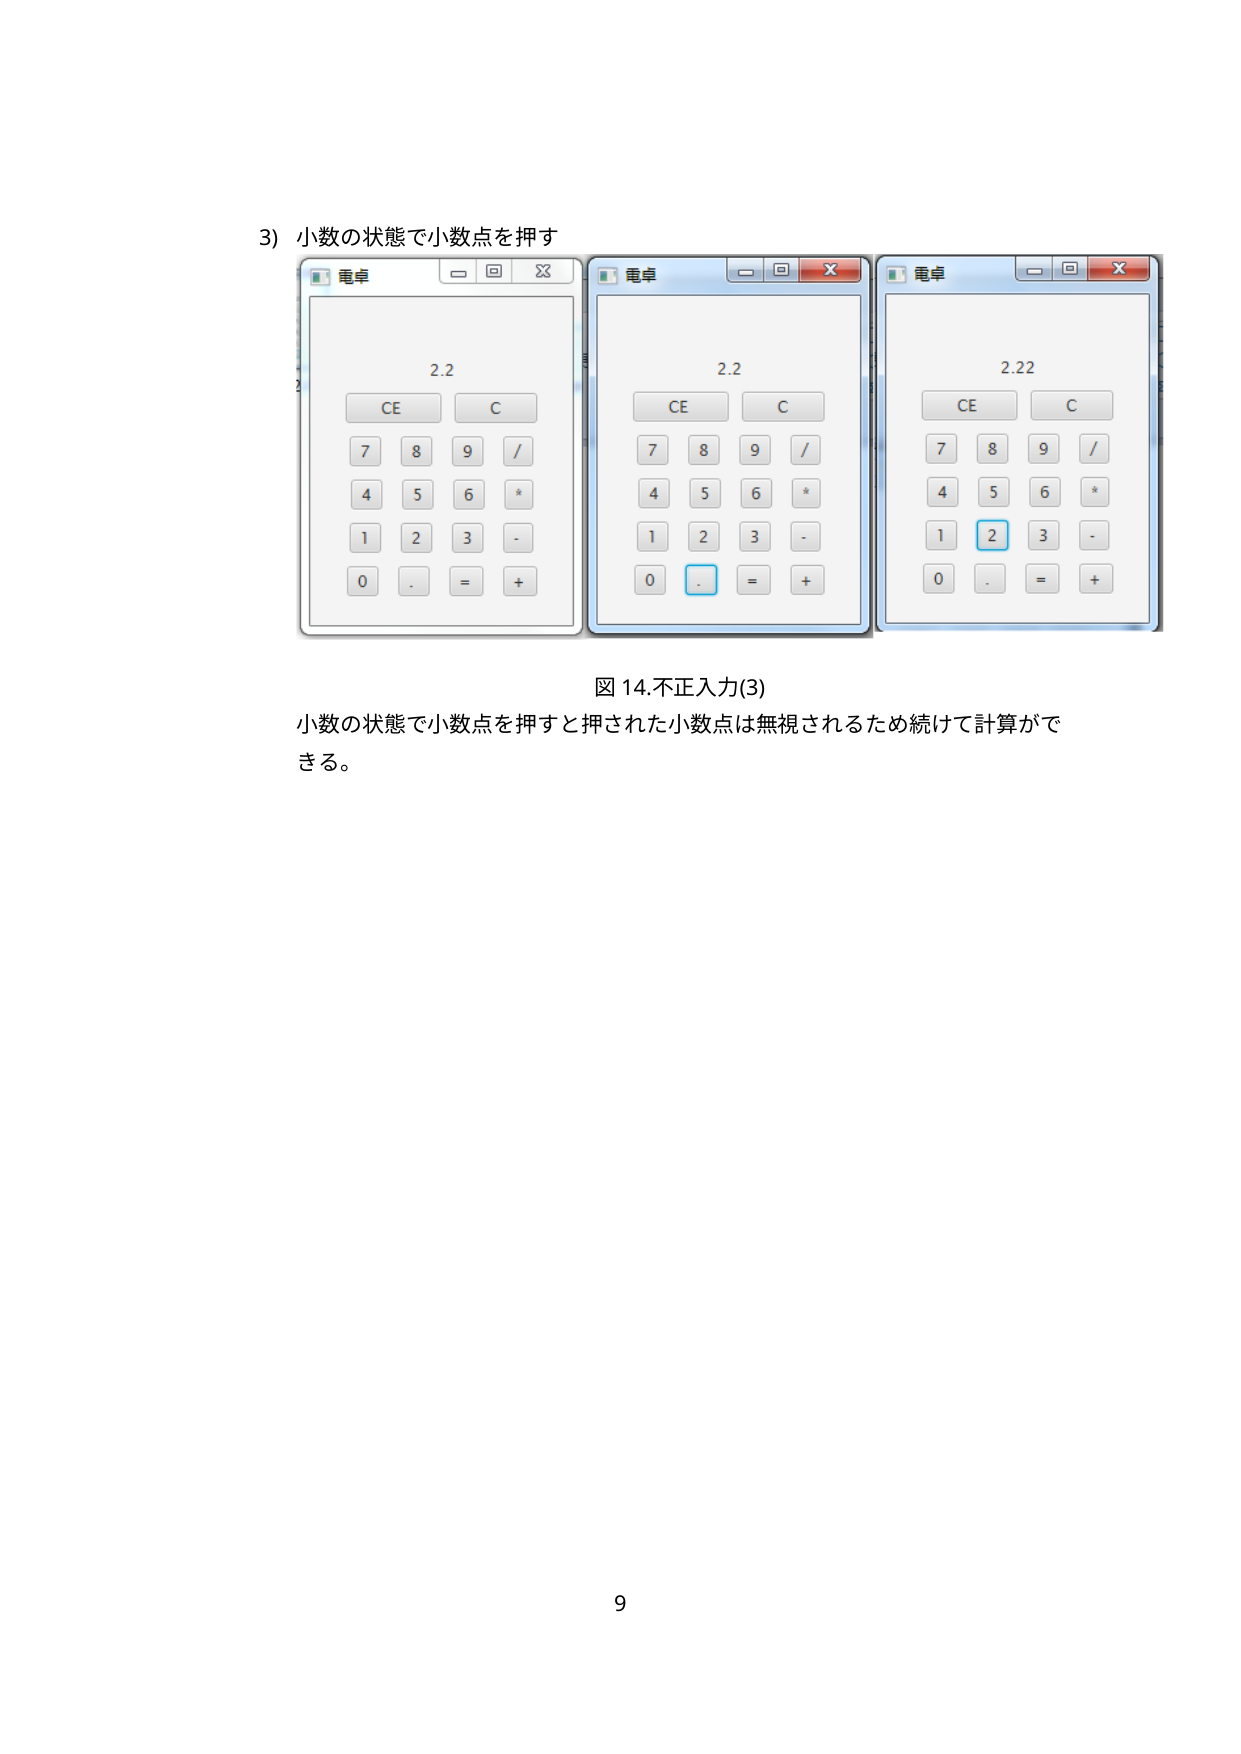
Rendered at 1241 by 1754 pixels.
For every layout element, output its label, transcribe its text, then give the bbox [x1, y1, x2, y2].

picture [296, 254, 1183, 645]
list 図14.不正入力(3) [296, 667, 1063, 704]
list 小数の状態で小数点を押すと押された小数点は無視されるため続けて計算ができる。 [296, 704, 1063, 779]
list 小数の状態で小数点を押す [259, 217, 1063, 254]
